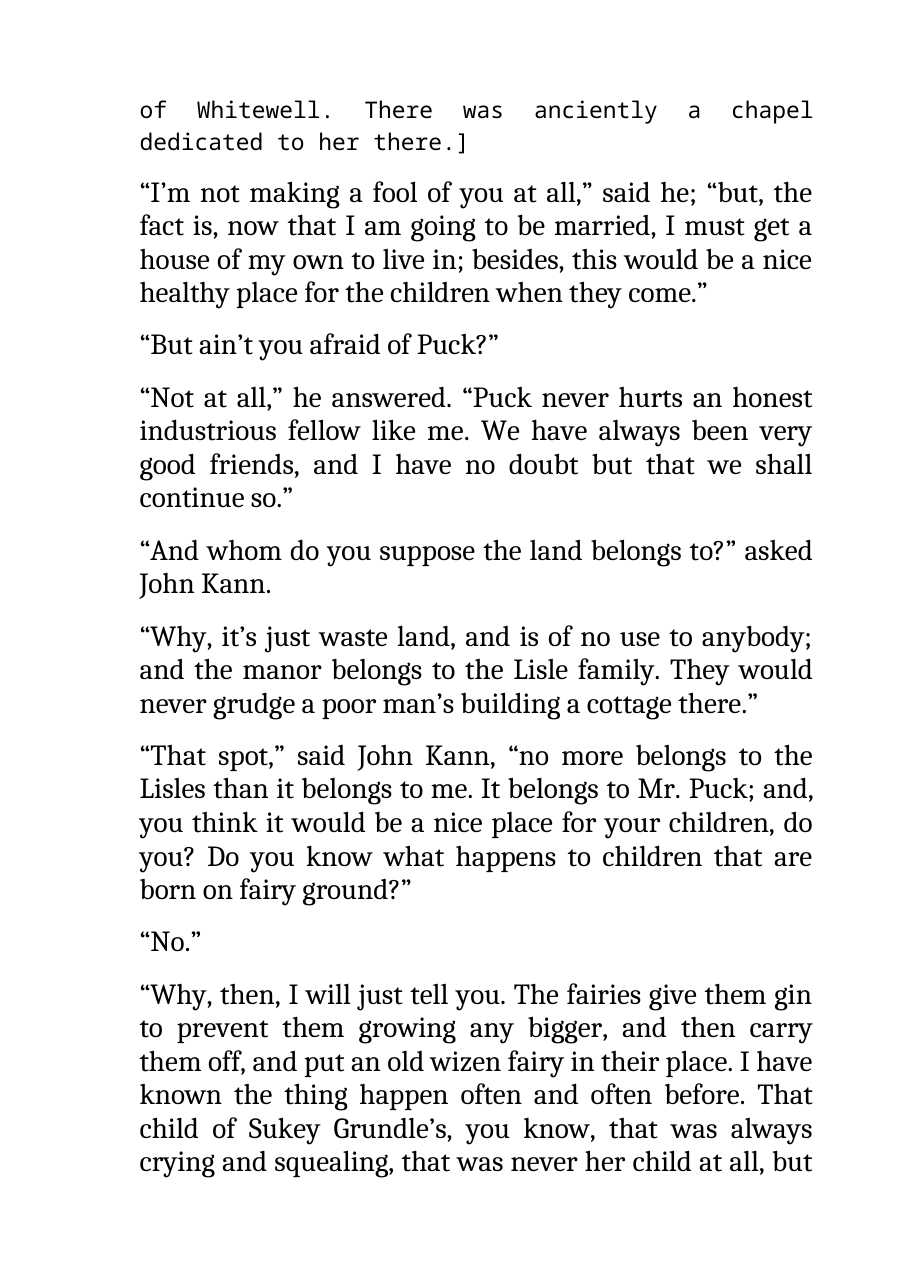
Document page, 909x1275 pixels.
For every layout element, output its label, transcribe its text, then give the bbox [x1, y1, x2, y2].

text “Not at all,” he answered. “Puck never hurts an honest industrious fellow like me. We have always been very good friends, and I have no doubt but that we shall continue so.” [139, 381, 814, 515]
text “I’m not making a fool of you at all,” said he; “but, the fact is, now that I am going to be married, I must get a house of my own to live in; besides, this would be a nice healthy place for the children when they come.” [139, 176, 814, 310]
text “Why, it’s just waste land, and is of no use to anybody; and the manor belongs to the Lisle family. They would never grudge a poor man’s building a cottage there.” [139, 620, 814, 720]
text “But ain’t you afraid of Puck?” [139, 329, 814, 362]
text “And whom do you suppose the land belongs to?” asked John Kann. [139, 534, 814, 601]
text “That spot,” said John Kann, “no more belongs to the Lisles than it belongs to me. It belongs to Mr. Puck; and, you think it would be a nice place for your children, do you? Do you know what happens to children that are born on fairy ground?” [139, 739, 814, 907]
text “No.” [139, 926, 814, 959]
